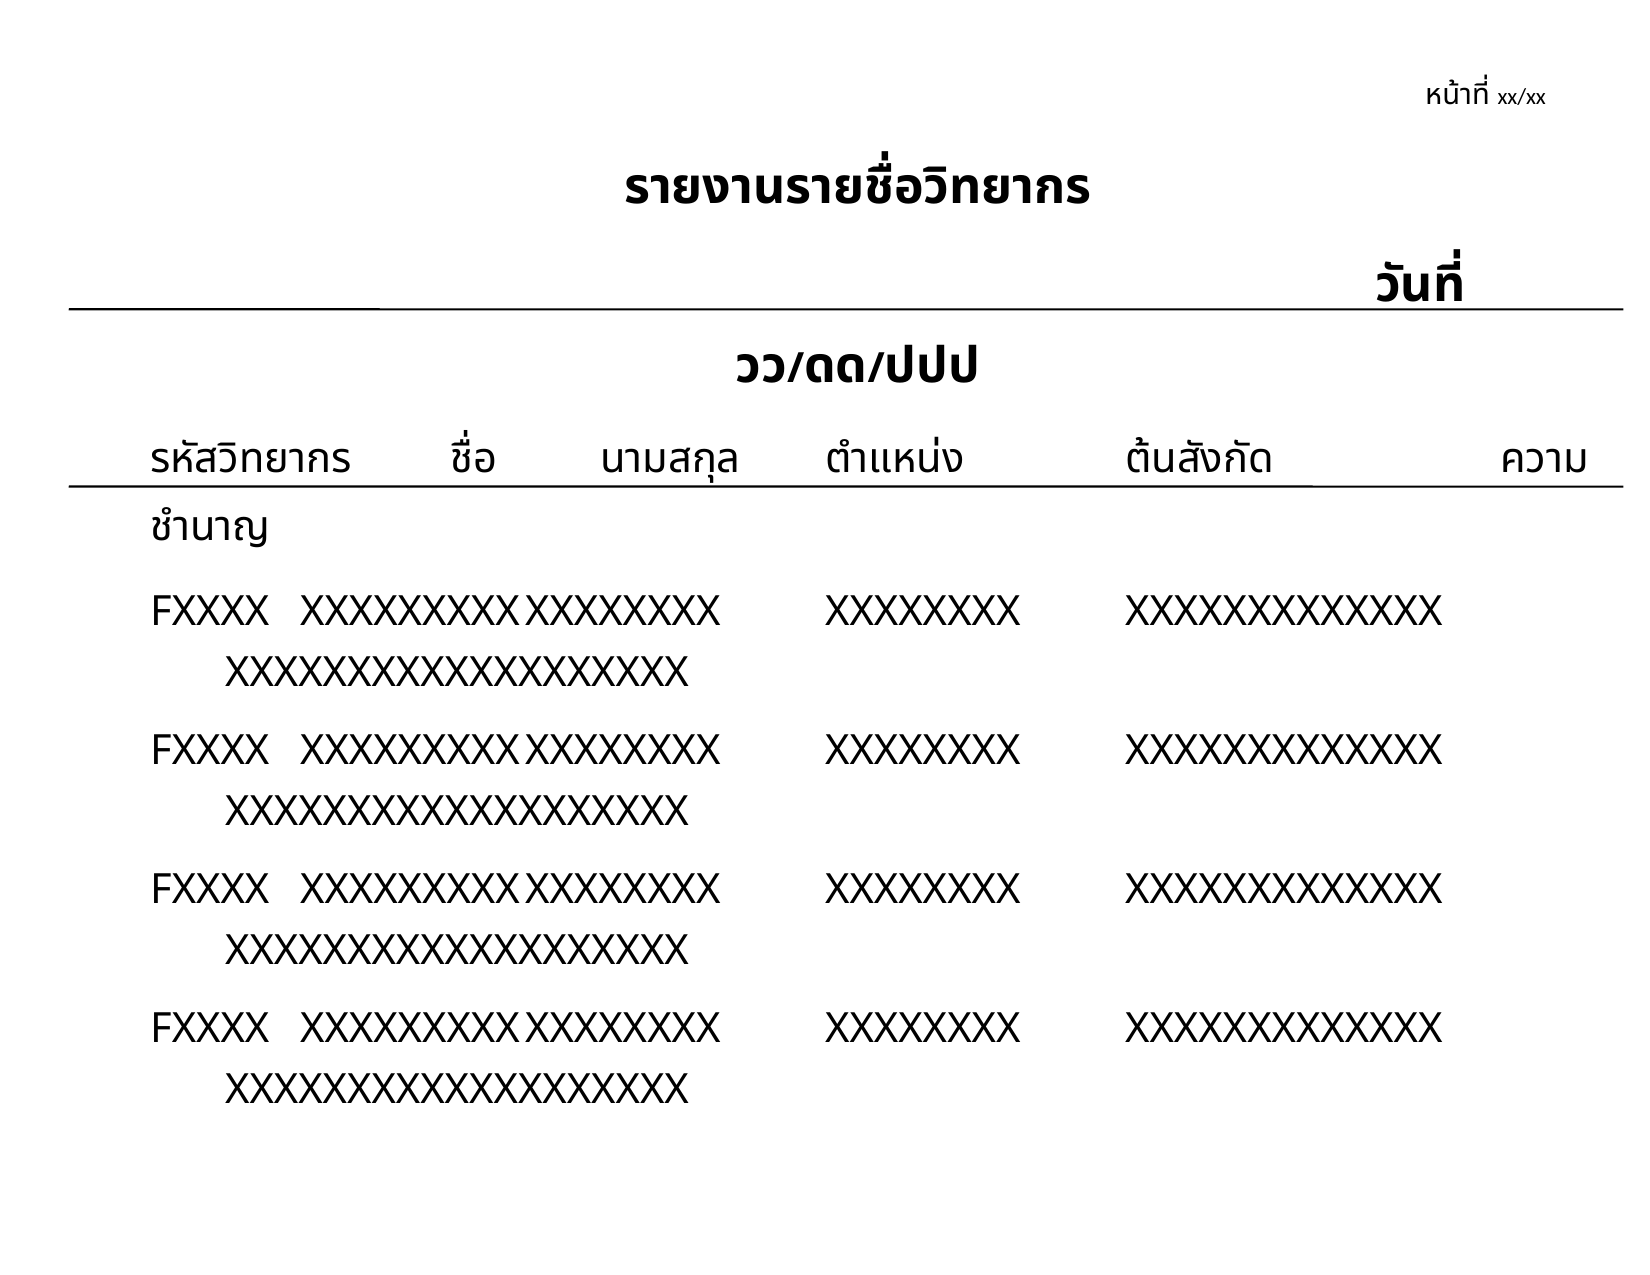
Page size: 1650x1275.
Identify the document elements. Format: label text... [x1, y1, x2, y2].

text วันที่ วว/ดด/ปปป [150, 248, 1565, 308]
text FXXXX XXXXXXXXX XXXXXXXX XXXXXXXX XXXXXXXXXXXXX XXXXXXXXXXXXXXXXXXX [150, 581, 1650, 698]
text รหัสวิทยากร ชื่อ นามสกุล ตำแหน่ง ต้นสังกัด ความชำนาญ [150, 428, 1650, 559]
text FXXXX XXXXXXXXX XXXXXXXX XXXXXXXX XXXXXXXXXXXXX XXXXXXXXXXXXXXXXXXX [150, 859, 1650, 977]
text FXXXX XXXXXXXXX XXXXXXXX XXXXXXXX XXXXXXXXXXXXX XXXXXXXXXXXXXXXXXXX [150, 720, 1650, 838]
text วันที่ วว/ดด/ปปป [150, 311, 1565, 405]
text FXXXX XXXXXXXXX XXXXXXXX XXXXXXXX XXXXXXXXXXXXX XXXXXXXXXXXXXXXXXXX [150, 998, 1650, 1116]
text รายงานรายชื่อวิทยากร [150, 150, 1565, 226]
